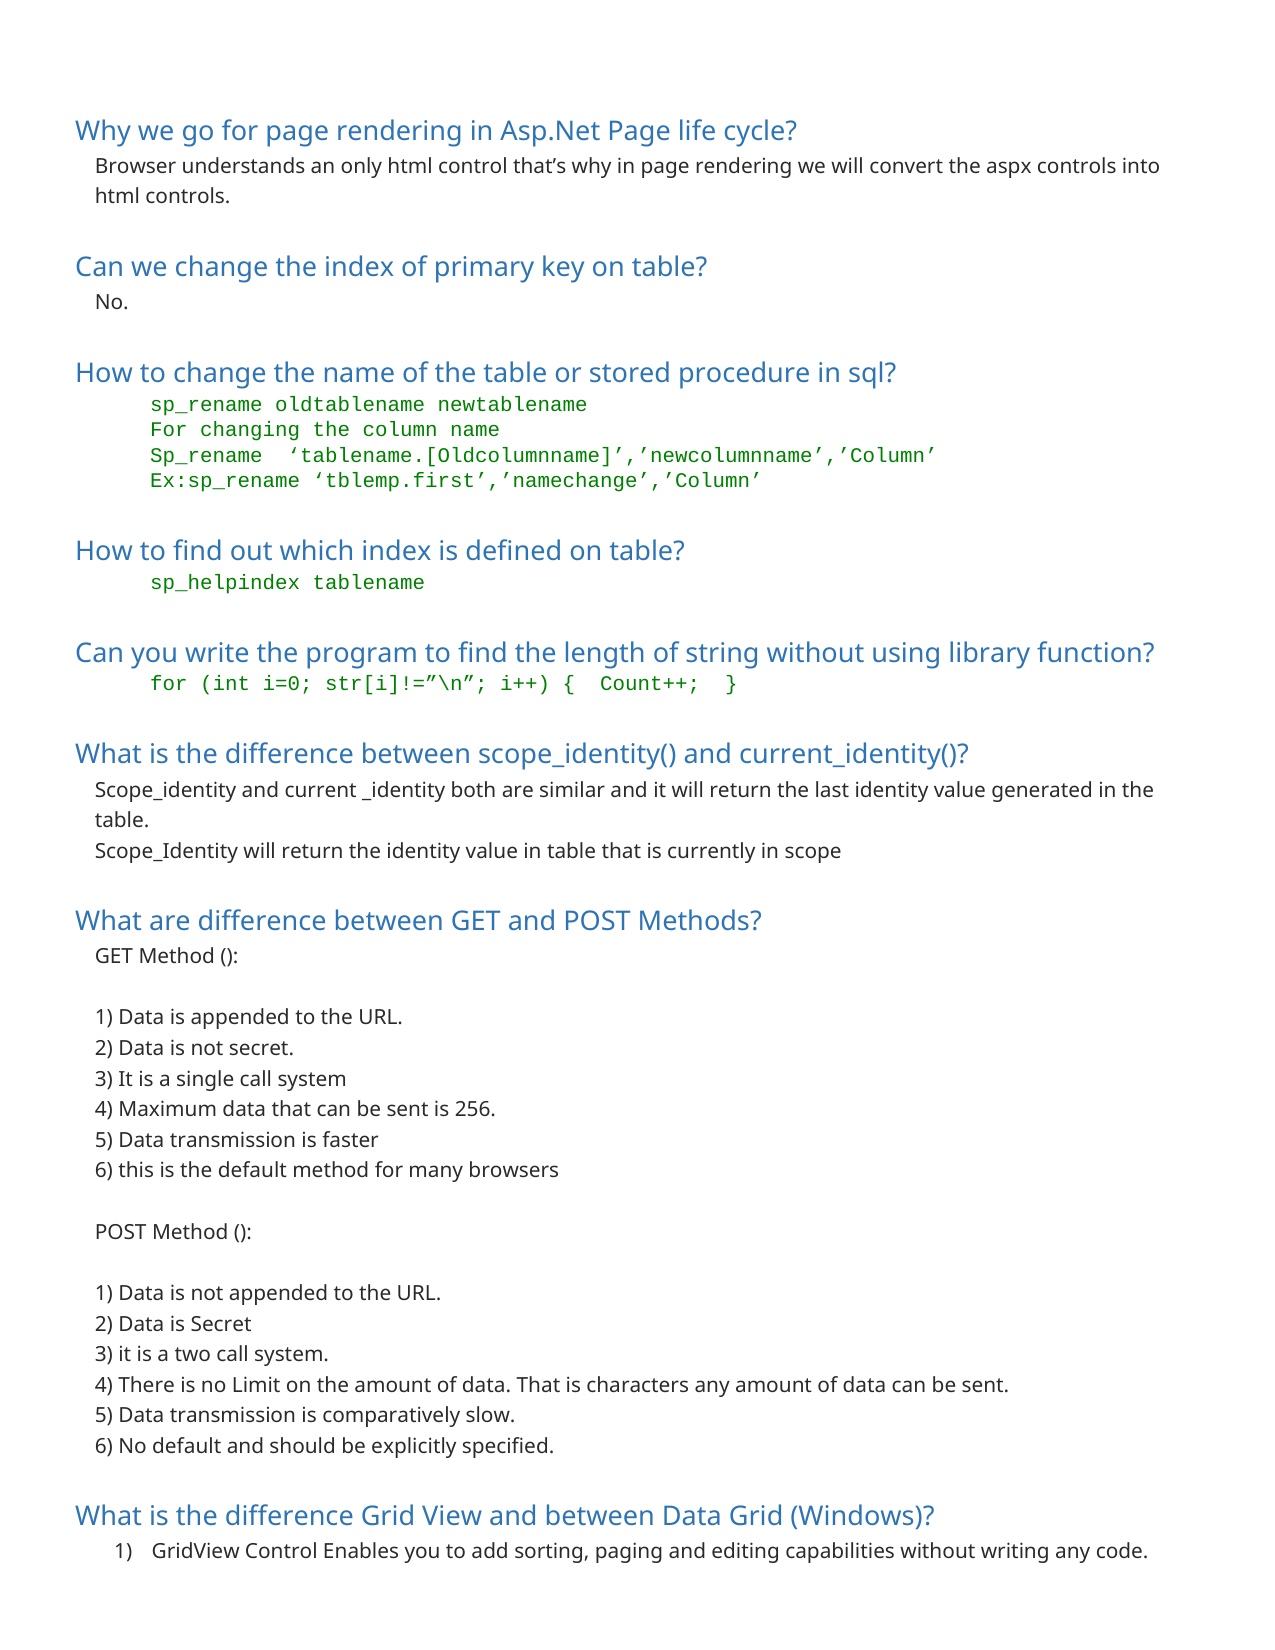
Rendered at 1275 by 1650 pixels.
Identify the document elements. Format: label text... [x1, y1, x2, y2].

list GridView Control Enables you to add sorting, paging and editing capabilities without writing any code. [114, 1536, 1200, 1565]
subtitle What is the difference Grid View and between Data Grid (Windows)? [75, 1497, 1200, 1533]
text No. [94, 287, 1200, 315]
text Browser understands an only html control that’s why in page rendering we will convert the aspx controls into html controls. [94, 151, 1200, 210]
subtitle How to change the name of the table or stored procedure in sql? [75, 354, 1200, 391]
text For changing the column name [150, 419, 1200, 443]
text sp_helpindex tablename [150, 572, 1200, 595]
text Sp_rename ‘tablename.[Oldcolumnname]’,’newcolumnname’,’Column’ [150, 444, 1200, 468]
subtitle How to find out which index is defined on table? [75, 532, 1200, 569]
subtitle What is the difference between scope_identity() and current_identity()? [75, 735, 1200, 772]
subtitle Why we go for page rendering in Asp.Net Page life cycle? [75, 111, 1200, 148]
subtitle Can we change the index of primary key on table? [75, 247, 1200, 284]
subtitle What are difference between GET and POST Methods? [75, 901, 1200, 938]
text Scope_Identity will return the identity value in table that is currently in scope [94, 836, 1200, 864]
subtitle Can you write the program to find the length of string without using library function? [75, 633, 1200, 670]
text for (int i=0; str[i]!=”\n”; i++) { Count++; } [150, 673, 1200, 697]
text sp_rename oldtablename newtablename [150, 393, 1200, 417]
text Ex:sp_rename ‘tblemp.first’,’namechange’,’Column’ [150, 470, 1200, 494]
text GET Method (): 1) Data is appended to the URL. 2) Data is not secret. 3) It is a single call system 4) Maximum data that can be sent is 256. 5) Data transmission is faster 6) this is the default method for many browsers POST Method (): 1) Data is not appended to the URL. 2) Data is Secret 3) it is a two call system. 4) There is no Limit on the amount of data. That is characters any amount of data can be sent. 5) Data transmission is comparatively slow. 6) No default and should be explicitly specified. [94, 941, 1200, 1460]
text Scope_identity and current _identity both are similar and it will return the last identity value generated in the table. [94, 775, 1200, 834]
